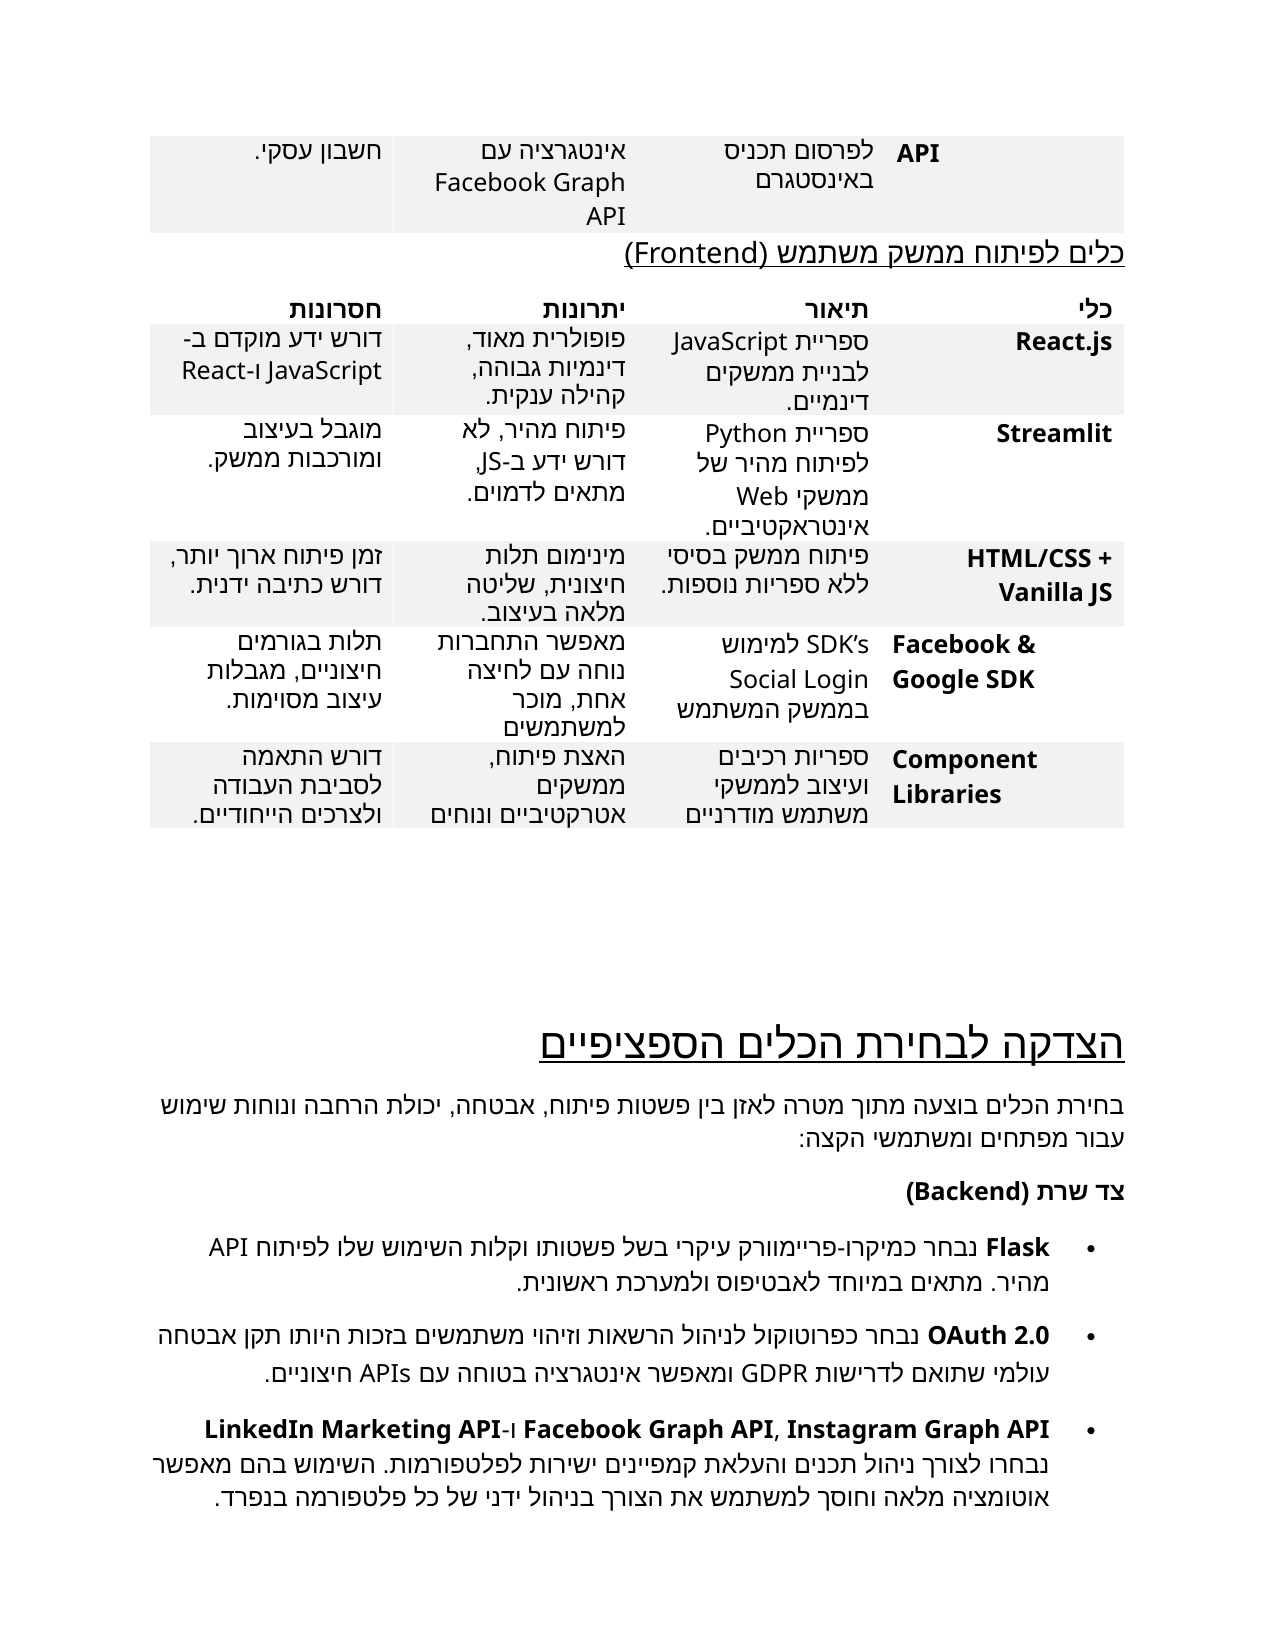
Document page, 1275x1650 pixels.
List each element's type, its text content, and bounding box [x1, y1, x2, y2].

table_cell Instagram Graph API [885, 136, 1124, 233]
table_cell Facebook & Google SDK [881, 627, 1124, 742]
table_header תיאור [637, 295, 881, 324]
table_cell ספריות רכיבים ועיצוב לממשקי משתמש מודרניים [637, 742, 881, 828]
text בחירת הכלים בוצעה מתוך מטרה לאזן בין פשטות פיתוח, אבטחה, יכולת הרחבה ונוחות שימוש עבור מפתחים ומשתמשי הקצה: [150, 1091, 1125, 1153]
table_cell פיתוח ממשק בסיסי ללא ספריות נוספות. [637, 541, 881, 627]
table_cell תלות בגורמים חיצוניים, מגבלות עיצוב מסוימות. [150, 627, 393, 742]
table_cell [637, 136, 885, 233]
table_cell פופולרית מאוד, דינמיות גבוהה, קהילה ענקית. [394, 324, 637, 415]
table_cell מינימום תלות חיצונית, שליטה מלאה בעיצוב. [394, 541, 637, 627]
table_cell ספריית JavaScript לבניית ממשקים דינמיים. [637, 324, 881, 415]
table_header כלי [881, 295, 1124, 324]
table_cell פיתוח מהיר, לא דורש ידע ב-JS, מתאים לדמוים. [394, 415, 637, 541]
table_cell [150, 136, 393, 233]
list Facebook Graph API, Instagram Graph API ו-LinkedIn Marketing API נבחרו לצורך ניהול תכנים והעלאת קמפיינים ישירות לפלטפורמות. השימוש בהם מאפשר אוטומציה מלאה וחוסך למשתמש את הצורך בניהול ידני של כל פלטפורמה בנפרד. [150, 1412, 1087, 1512]
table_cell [394, 136, 637, 233]
text צד שרת (Backend) [150, 1174, 1125, 1208]
table_cell זמן פיתוח ארוך יותר, דורש כתיבה ידנית. [150, 541, 393, 627]
table_header יתרונות [394, 295, 637, 324]
table_cell Component Libraries [881, 742, 1124, 828]
table_cell מאפשר התחברות נוחה עם לחיצה אחת, מוכר למשתמשים [394, 627, 637, 742]
list OAuth 2.0 נבחר כפרוטוקול לניהול הרשאות וזיהוי משתמשים בזכות היותו תקן אבטחה עולמי שתואם לדרישות GDPR ומאפשר אינטגרציה בטוחה עם APIs חיצוניים. [150, 1317, 1087, 1390]
table_cell React.js [881, 324, 1124, 415]
text כלים לפיתוח ממשק משתמש (Frontend) [150, 233, 1125, 272]
table_header חסרונות [150, 295, 393, 324]
table_cell HTML/CSS + Vanilla JS [881, 541, 1124, 627]
table_cell ספריית Python לפיתוח מהיר של ממשקי Web אינטראקטיביים. [637, 415, 881, 541]
text הצדקה לבחירת הכלים הספציפיים [150, 1019, 1125, 1067]
table_cell מוגבל בעיצוב ומורכבות ממשק. [150, 415, 393, 541]
table_cell דורש ידע מוקדם ב-JavaScript ו-React [150, 324, 393, 415]
table_cell Streamlit [881, 415, 1124, 541]
table_cell SDK’s למימוש Social Login בממשק המשתמש [637, 627, 881, 742]
table_cell דורש התאמה לסביבת העבודה ולצרכים הייחודיים. [150, 742, 393, 828]
table_cell האצת פיתוח, ממשקים אטרקטיביים ונוחים [394, 742, 637, 828]
list Flask נבחר כמיקרו-פריימוורק עיקרי בשל פשטותו וקלות השימוש שלו לפיתוח API מהיר. מתאים במיוחד לאבטיפוס ולמערכת ראשונית. [150, 1229, 1087, 1297]
